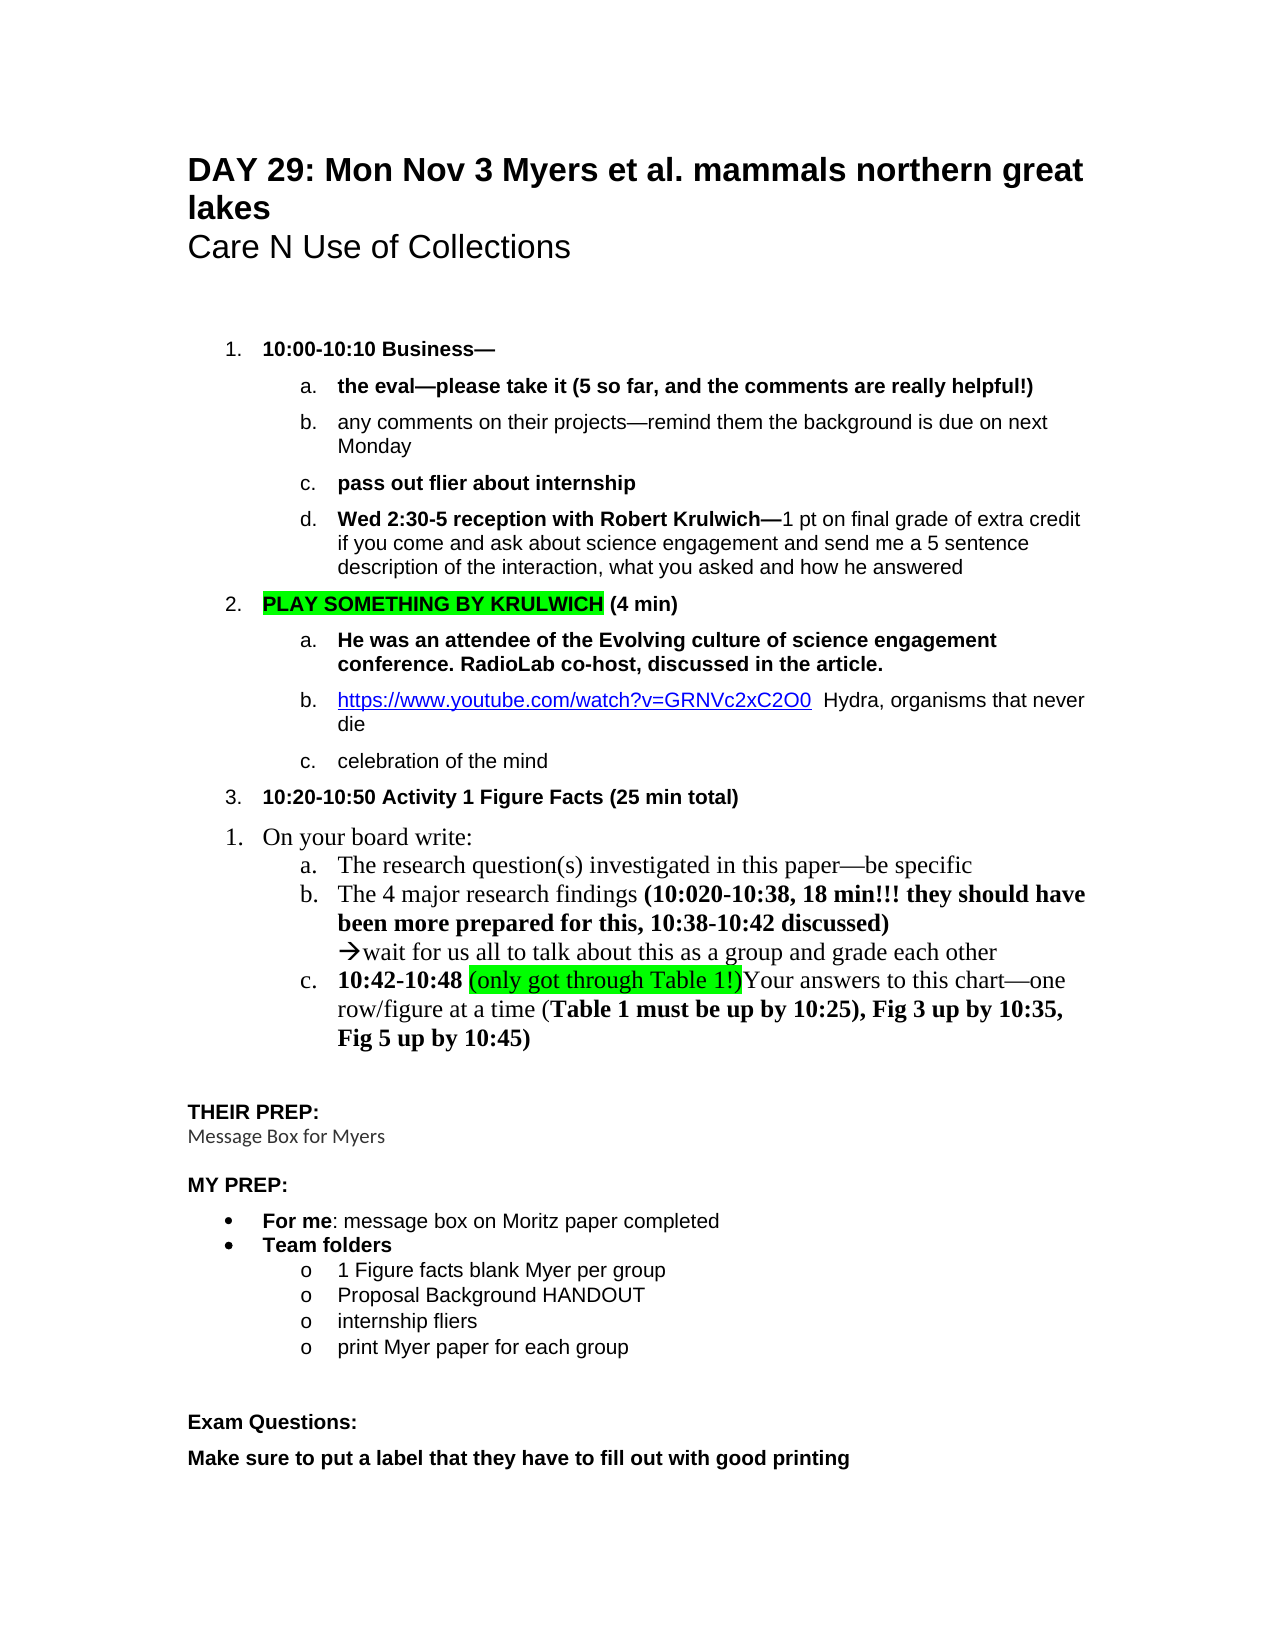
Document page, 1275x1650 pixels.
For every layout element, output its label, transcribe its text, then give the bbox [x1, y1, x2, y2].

list 1 Figure facts blank Myer per group [300, 1257, 1087, 1283]
list celebration of the mind [300, 749, 1087, 773]
list Team folders [225, 1233, 1087, 1257]
list 10:00-10:10 Business— [225, 337, 1087, 361]
list He was an attendee of the Evolving culture of science engagement conference. RadioLab co-host, discussed in the article. [300, 628, 1087, 676]
list any comments on their projects—remind them the background is due on next Monday [300, 410, 1087, 458]
text Message Box for Myers [187, 1123, 1087, 1149]
list https://www.youtube.com/watch?v=GRNVc2xC2O0 Hydra, organisms that never die [300, 688, 1087, 736]
list For me: message box on Moritz paper completed [225, 1209, 1087, 1233]
list The 4 major research findings (10:020-10:38, 18 min!!! they should have been more prepared for this, 10:38-10:42 discussed) [300, 879, 1087, 937]
list internship fliers [300, 1309, 1087, 1335]
list wait for us all to talk about this as a group and grade each other [337, 937, 1087, 965]
text Exam Questions: [187, 1410, 1087, 1434]
text DAY 29: Mon Nov 3 Myers et al. mammals northern great lakes [187, 150, 1087, 227]
list On your board write: [225, 822, 1087, 850]
list 10:42-10:48 (only got through Table 1!)Your answers to this chart—one row/figure at a time (Table 1 must be up by 10:25), Fig 3 up by 10:35, Fig 5 up by 10:45) [300, 965, 1087, 1052]
list 10:20-10:50 Activity 1 Figure Facts (25 min total) [225, 785, 1087, 809]
list The research question(s) investigated in this paper—be specific [300, 850, 1087, 879]
text MY PREP: [187, 1173, 1087, 1197]
list Wed 2:30-5 reception with Robert Krulwich—1 pt on final grade of extra credit if you come and ask about science engagement and send me a 5 sentence description of the interaction, what you asked and how he answered [300, 507, 1087, 579]
list the eval—please take it (5 so far, and the comments are really helpful!) [300, 374, 1087, 398]
list print Myer paper for each group [300, 1335, 1087, 1361]
text Care N Use of Collections [187, 227, 1087, 265]
text THEIR PREP: [187, 1099, 1087, 1123]
list PLAY SOMETHING BY KRULWICH (4 min) [604, 591, 1087, 615]
list pass out flier about internship [300, 471, 1087, 494]
list Proposal Background HANDOUT [300, 1283, 1087, 1309]
text Make sure to put a label that they have to fill out with good printing [187, 1446, 1087, 1470]
